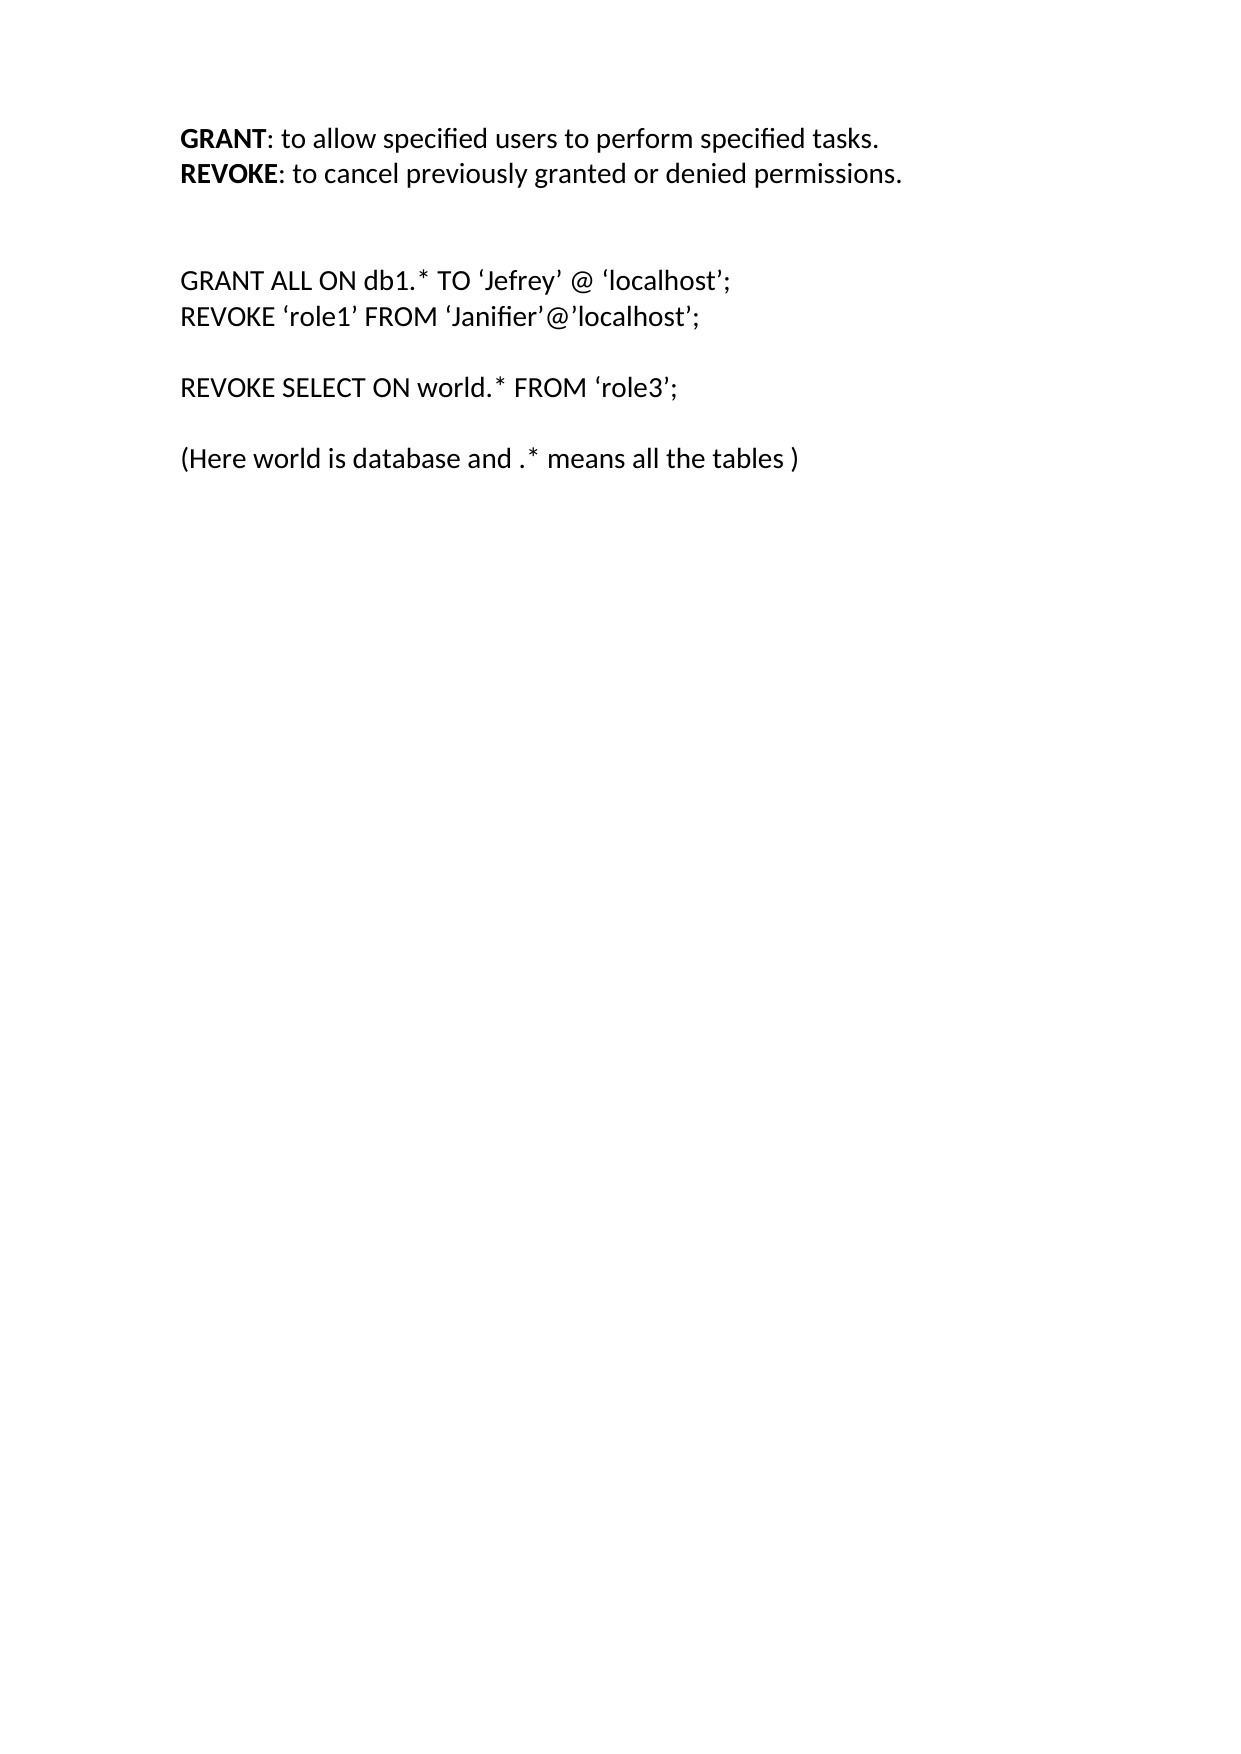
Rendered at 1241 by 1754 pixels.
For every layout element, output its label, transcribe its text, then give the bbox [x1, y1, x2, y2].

text GRANT: to allow specified users to perform specified tasks. [180, 120, 1060, 156]
text (Here world is database and .* means all the tables ) [180, 441, 1060, 476]
text GRANT ALL ON db1.* TO ‘Jefrey’ @ ‘localhost’; [180, 262, 1060, 298]
text REVOKE SELECT ON world.* FROM ‘role3’; [180, 369, 1060, 405]
text REVOKE: to cancel previously granted or denied permissions. [180, 156, 1060, 191]
text REVOKE ‘role1’ FROM ‘Janifier’@’localhost’; [180, 298, 1060, 334]
